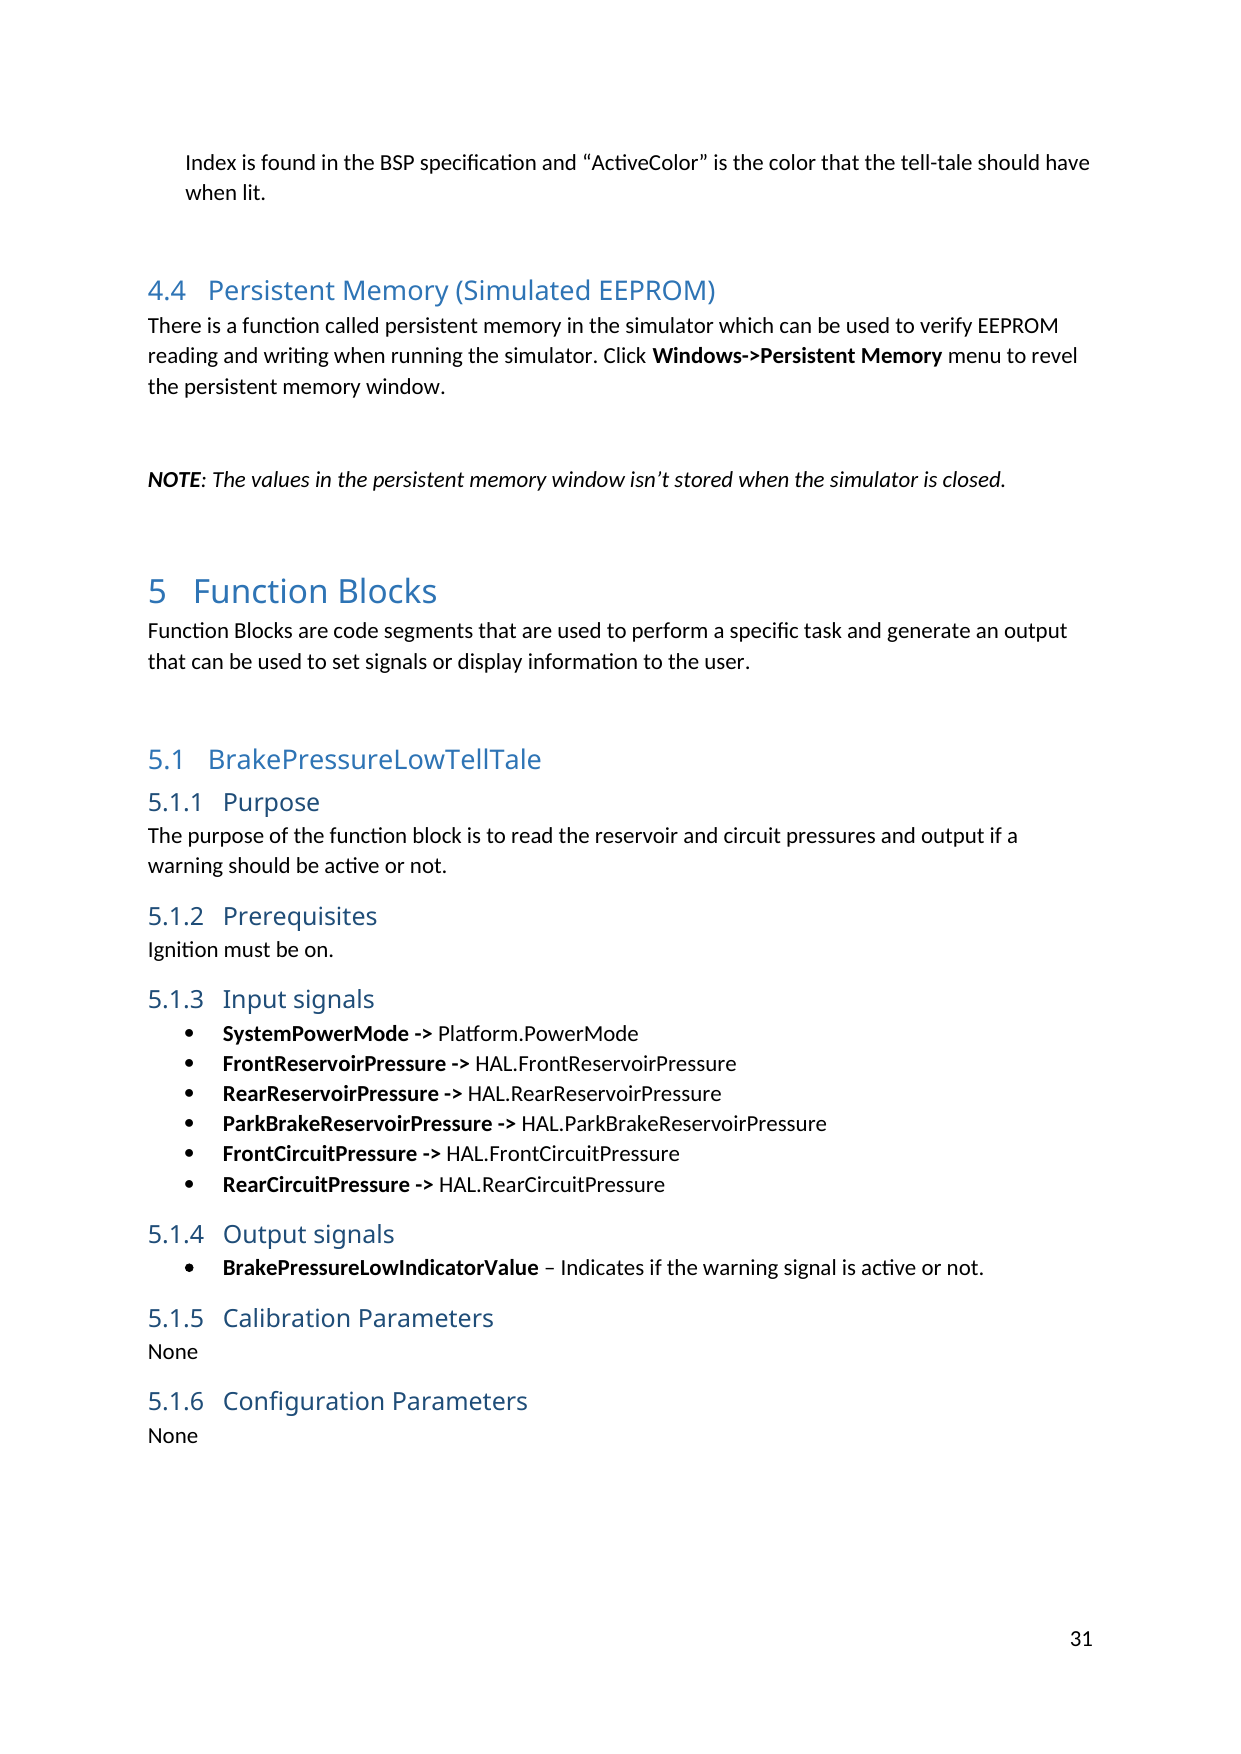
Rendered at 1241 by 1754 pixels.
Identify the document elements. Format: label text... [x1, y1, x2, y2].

subtitle Prerequisites [148, 898, 1093, 932]
text There is a function called persistent memory in the simulator which can be used to verify EEPROM reading and writing when running the simulator. Click Windows->Persistent Memory menu to revel the persistent memory window. [148, 311, 1093, 400]
subtitle Output signals [148, 1217, 1093, 1251]
text Ignition must be on. [148, 935, 1093, 963]
text The purpose of the function block is to read the reservoir and circuit pressures and output if a warning should be active or not. [148, 821, 1093, 879]
list SystemPowerMode -> Platform.PowerMode [185, 1019, 1093, 1047]
list FrontReservoirPressure -> HAL.FrontReservoirPressure [185, 1049, 1093, 1077]
subtitle Calibration Parameters [148, 1300, 1093, 1334]
text None [148, 1421, 1093, 1449]
subtitle Function Blocks [148, 568, 1093, 613]
list ParkBrakeReservoirPressure -> HAL.ParkBrakeReservoirPressure [185, 1109, 1093, 1137]
text None [148, 1337, 1093, 1365]
list RearCircuitPressure -> HAL.RearCircuitPressure [185, 1170, 1093, 1198]
text NOTE: The values in the persistent memory window isn’t stored when the simulator is closed. [148, 466, 1093, 493]
subtitle Configuration Parameters [148, 1384, 1093, 1418]
text Function Blocks are code segments that are used to perform a specific task and generate an output that can be used to set signals or display information to the user. [148, 617, 1093, 675]
list RearReservoirPressure -> HAL.RearReservoirPressure [185, 1079, 1093, 1107]
list FrontCircuitPressure -> HAL.FrontCircuitPressure [185, 1139, 1093, 1168]
text Index is found in the BSP specification and “ActiveColor” is the color that the tell-tale should have when lit. [185, 148, 1093, 206]
subtitle BrakePressureLowTellTale [148, 741, 1093, 777]
list BrakePressureLowIndicatorValue – Indicates if the warning signal is active or not. [185, 1253, 1093, 1281]
subtitle Input signals [148, 982, 1093, 1016]
subtitle Persistent Memory (Simulated EEPROM) [148, 272, 1093, 308]
subtitle Purpose [148, 784, 1093, 818]
